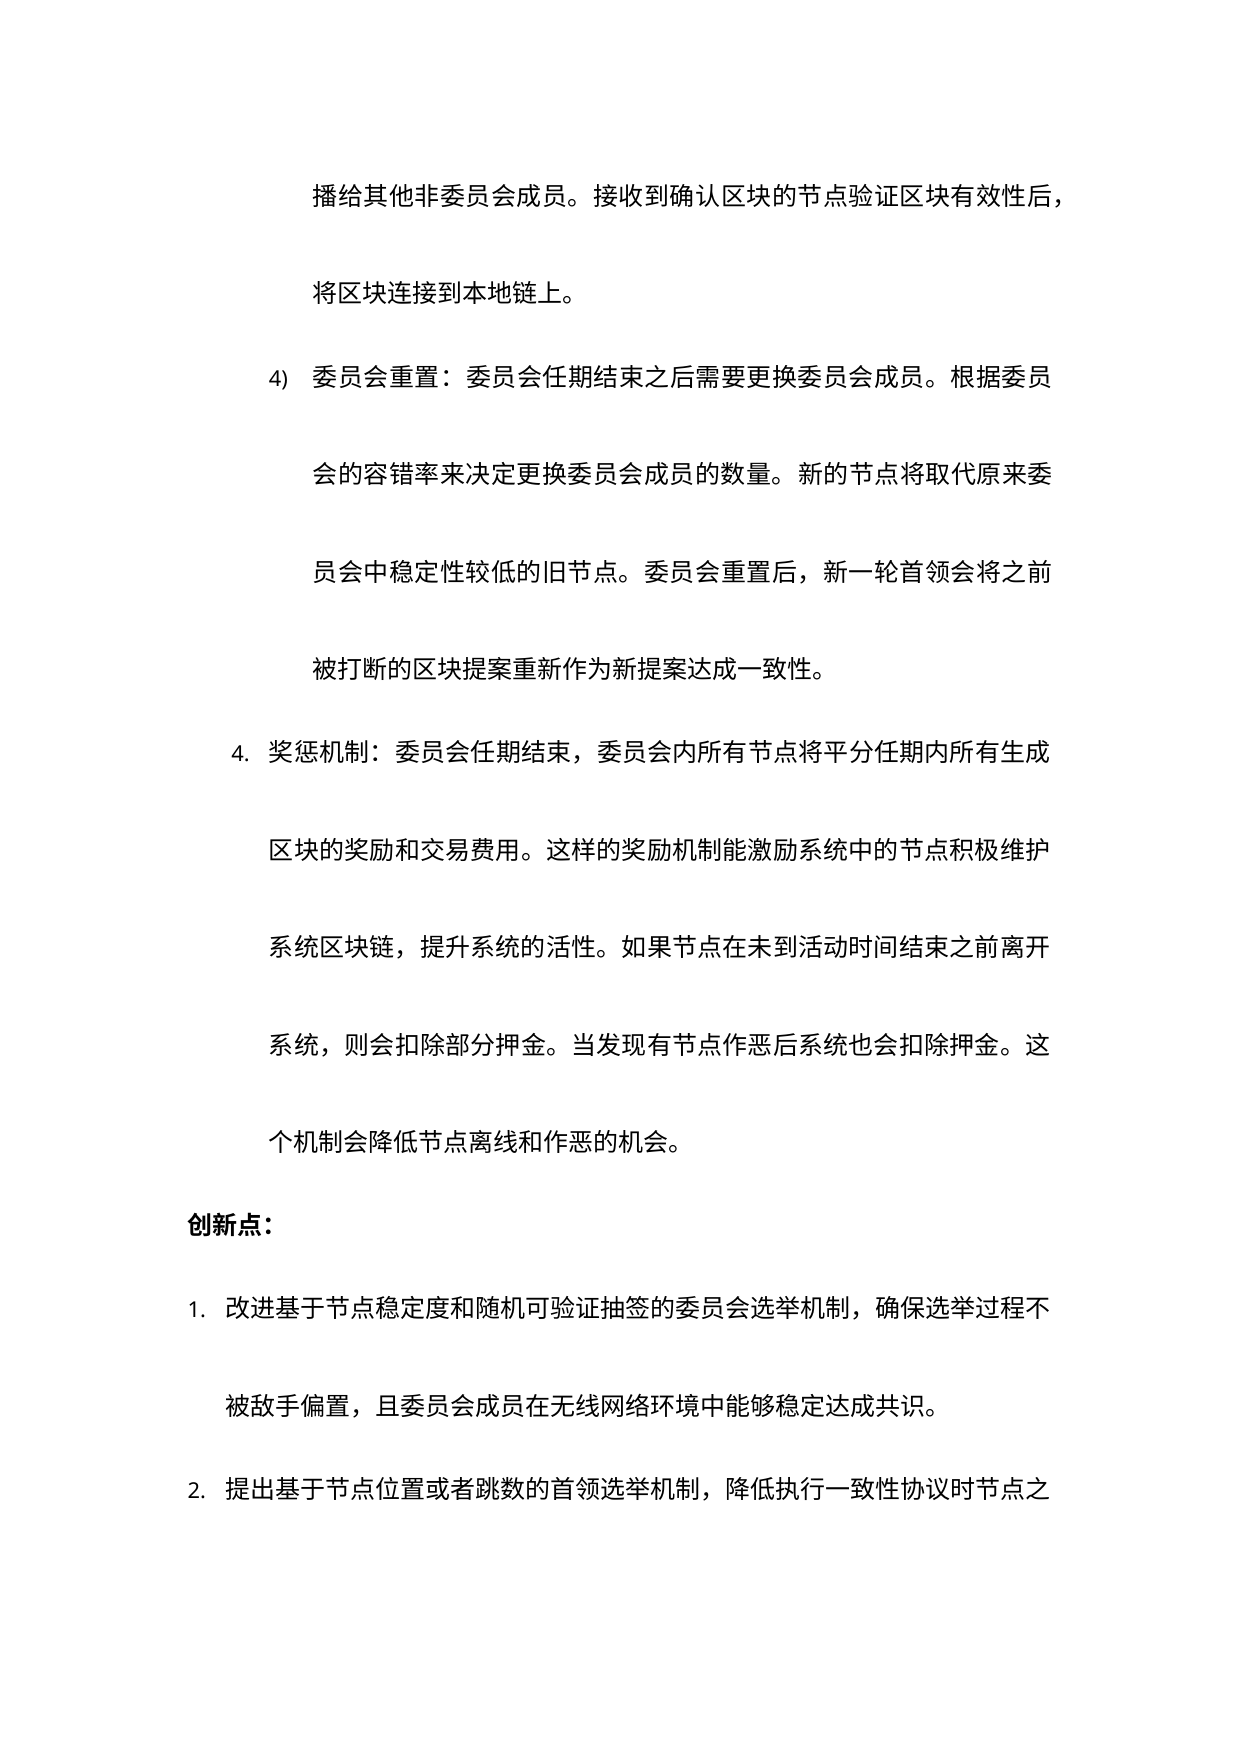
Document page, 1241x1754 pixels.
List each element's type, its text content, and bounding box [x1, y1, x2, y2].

list 改进基于节点稳定度和随机可验证抽签的委员会选举机制，确保选举过程不被敌手偏置，且委员会成员在无线网络环境中能够稳定达成共识。 [187, 1274, 1053, 1437]
list 创新点： [187, 1191, 1053, 1256]
list 委员会重置：委员会任期结束之后需要更换委员会成员。根据委员会的容错率来决定更换委员会成员的数量。新的节点将取代原来委员会中稳定性较低的旧节点。委员会重置后，新一轮首领会将之前被打断的区块提案重新作为新提案达成一致性。 [269, 343, 1053, 700]
list 奖惩机制：委员会任期结束，委员会内所有节点将平分任期内所有生成区块的奖励和交易费用。这样的奖励机制能激励系统中的节点积极维护系统区块链，提升系统的活性。如果节点在未到活动时间结束之前离开系统，则会扣除部分押金。当发现有节点作恶后系统也会扣除押金。这个机制会降低节点离线和作恶的机会。 [231, 718, 1053, 1173]
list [269, 162, 1053, 324]
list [187, 1455, 1053, 1520]
